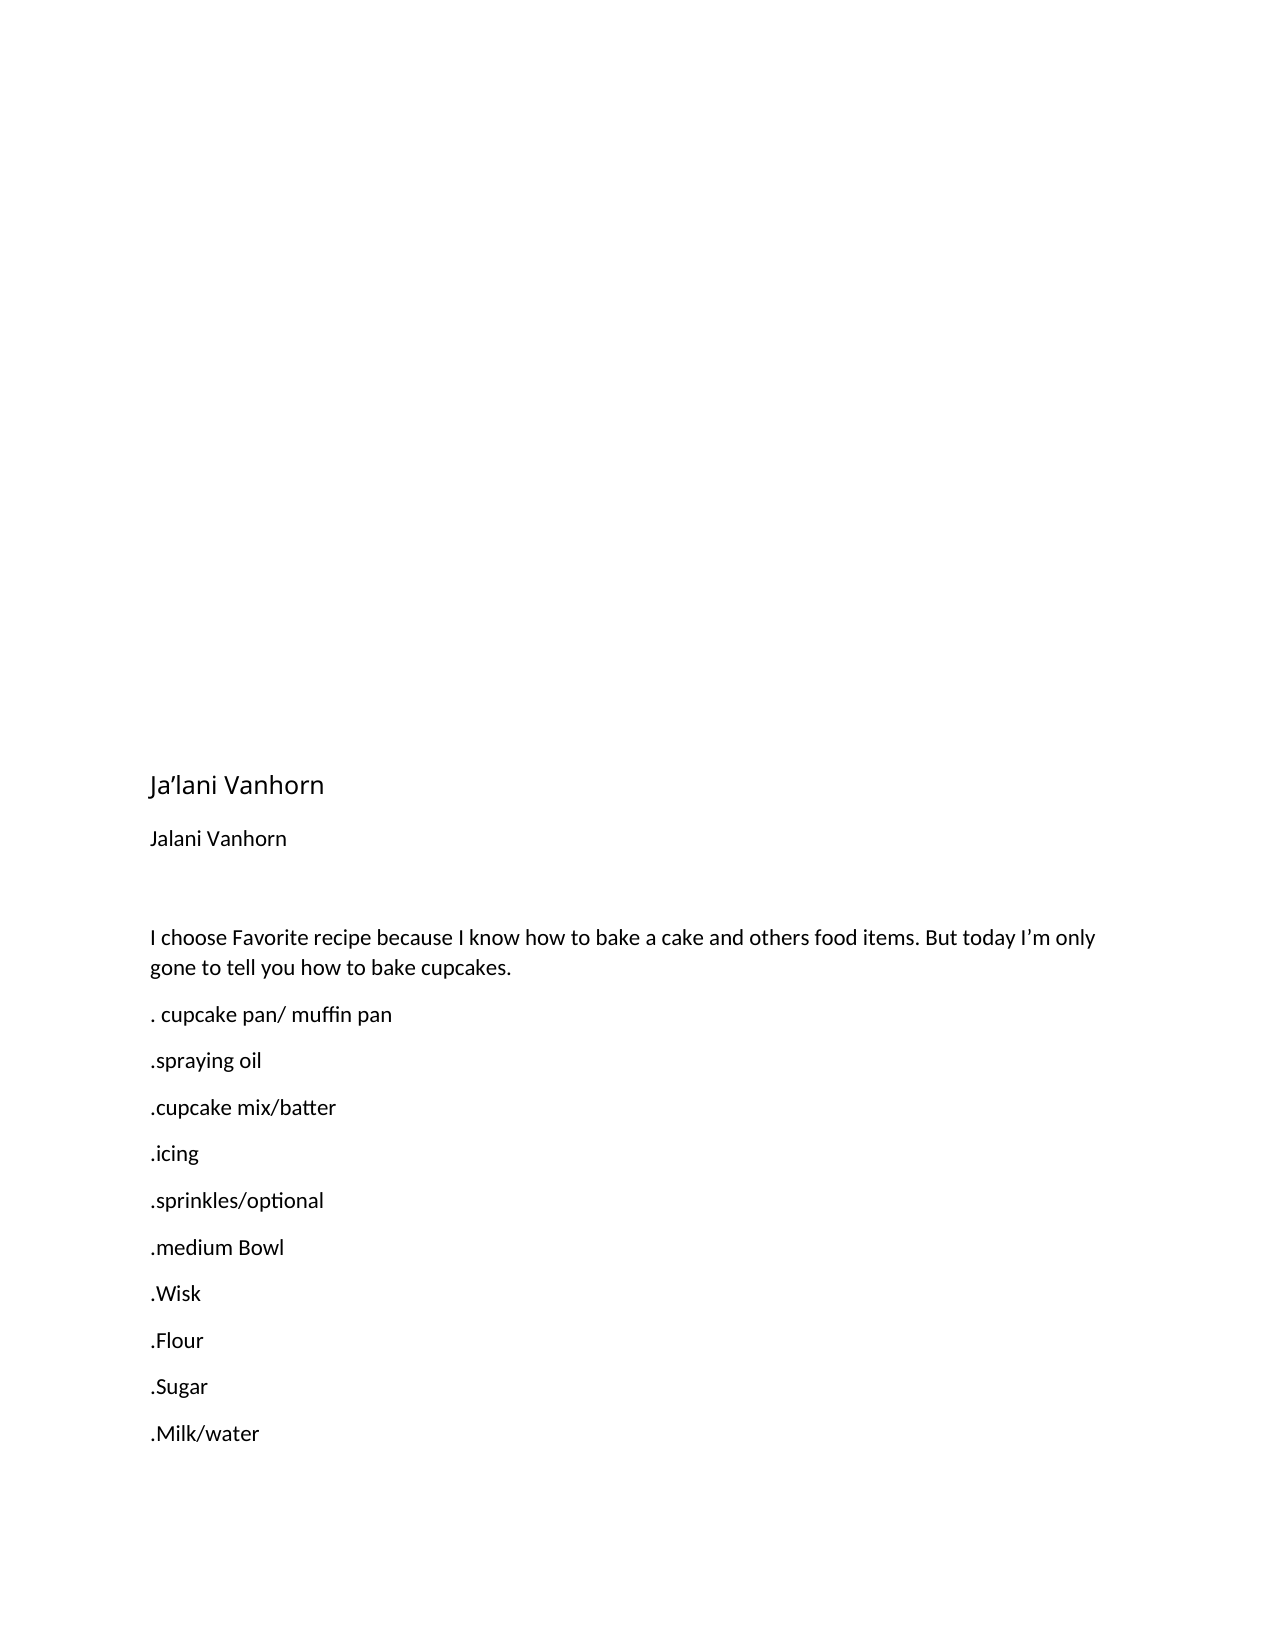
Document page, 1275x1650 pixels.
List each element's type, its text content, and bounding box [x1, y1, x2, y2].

text I choose Favorite recipe because I know how to bake a cake and others food items. But today I’m only gone to tell you how to bake cupcakes. [150, 923, 1125, 981]
text Jalani Vanhorn [150, 824, 1125, 852]
text .icing [150, 1139, 1125, 1167]
text .Sugar [150, 1372, 1125, 1400]
text .medium Bowl [150, 1233, 1125, 1261]
text Ja’lani Vanhorn [150, 768, 1125, 802]
text .Wisk [150, 1279, 1125, 1307]
text .spraying oil [150, 1046, 1125, 1074]
text .Milk/water [150, 1419, 1125, 1447]
text . cupcake pan/ muffin pan [150, 1000, 1125, 1028]
text .cupcake mix/batter [150, 1093, 1125, 1121]
text .Flour [150, 1326, 1125, 1354]
text .sprinkles/optional [150, 1186, 1125, 1214]
